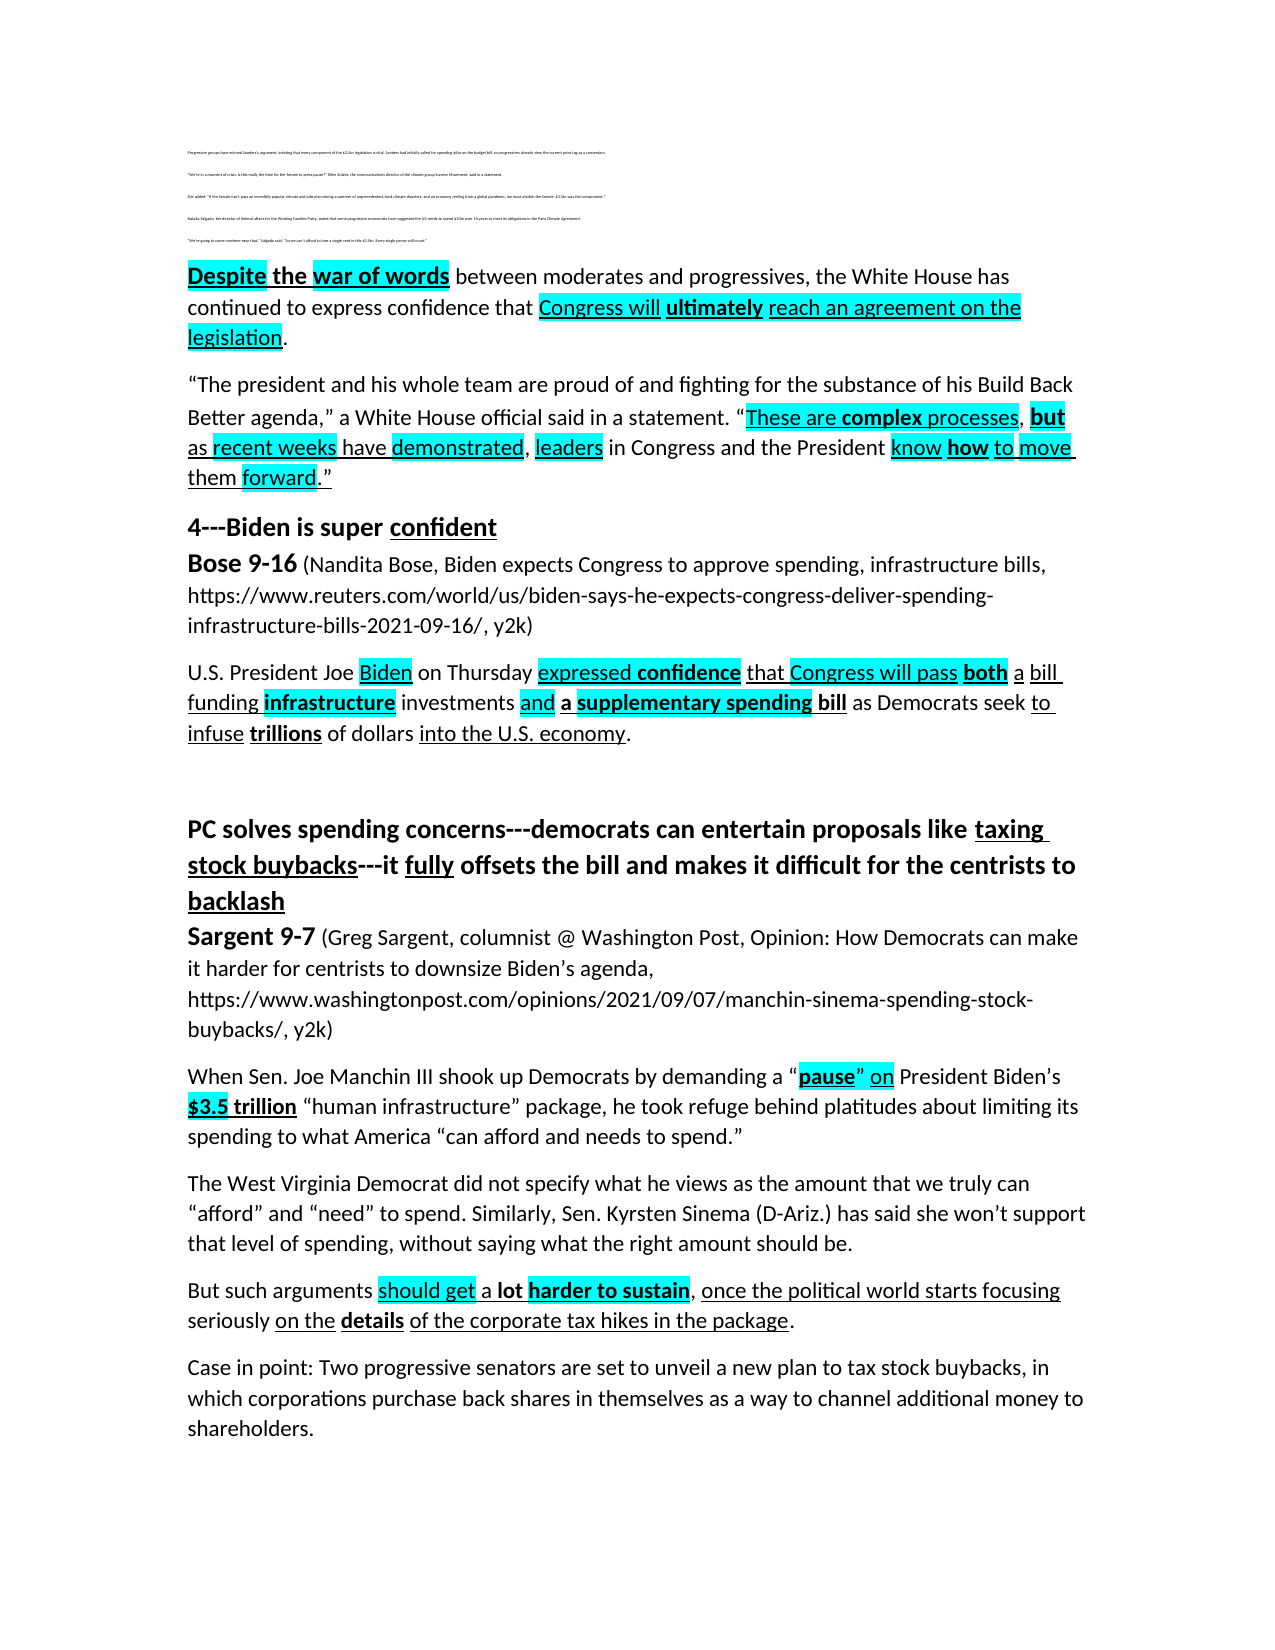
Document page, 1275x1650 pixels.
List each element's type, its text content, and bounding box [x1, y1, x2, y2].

text Bose 9-16 (Nandita Bose, Biden expects Congress to approve spending, infrastructure bills, https://www.reuters.com/world/us/biden-says-he-expects-congress-deliver-spending-infrastructure-bills-2021-09-16/, y2k) [187, 546, 1087, 639]
text Sargent 9-7 (Greg Sargent, columnist @ Washington Post, Opinion: How Democrats can make it harder for centrists to downsize Biden’s agenda, https://www.washingtonpost.com/opinions/2021/09/07/manchin-sinema-spending-stock-buybacks/, y2k) [187, 919, 1087, 1043]
subtitle PC solves spending concerns---democrats can entertain proposals like taxing stock buybacks---it fully offsets the bill and makes it difficult for the centrists to backlash [187, 812, 1087, 917]
text The West Virginia Democrat did not specify what he views as the amount that we truly can “afford” and “need” to spend. Similarly, Sen. Kyrsten Sinema (D-Ariz.) has said she won’t support that level of spending, without saying what the right amount should be. [187, 1169, 1087, 1258]
text Case in point: Two progressive senators are set to unveil a new plan to tax stock buybacks, in which corporations purchase back shares in themselves as a way to channel additional money to shareholders. [187, 1353, 1087, 1442]
text “The president and his whole team are proud of and fighting for the substance of his Build Back Better agenda,” a White House official said in a statement. “These are complex processes, but as recent weeks have demonstrated, leaders in Congress and the President know how to move them forward.” [187, 370, 1087, 492]
subtitle 4---Biden is super confident [187, 510, 1087, 543]
text Despite the war of words between moderates and progressives, the White House has continued to express confidence that Congress will ultimately reach an agreement on the legislation. [187, 260, 1087, 351]
text But such arguments should get a lot harder to sustain, once the political world starts focusing seriously on the details of the corporate tax hikes in the package. [187, 1276, 1087, 1335]
text When Sen. Joe Manchin III shook up Democrats by demanding a “pause” on President Biden’s $3.5 trillion “human infrastructure” package, he took refuge behind platitudes about limiting its spending to what America “can afford and needs to spend.” [187, 1062, 1087, 1150]
text U.S. President Joe Biden on Thursday expressed confidence that Congress will pass both a bill funding infrastructure investments and a supplementary spending bill as Democrats seek to infuse trillions of dollars into the U.S. economy. [187, 658, 1087, 747]
